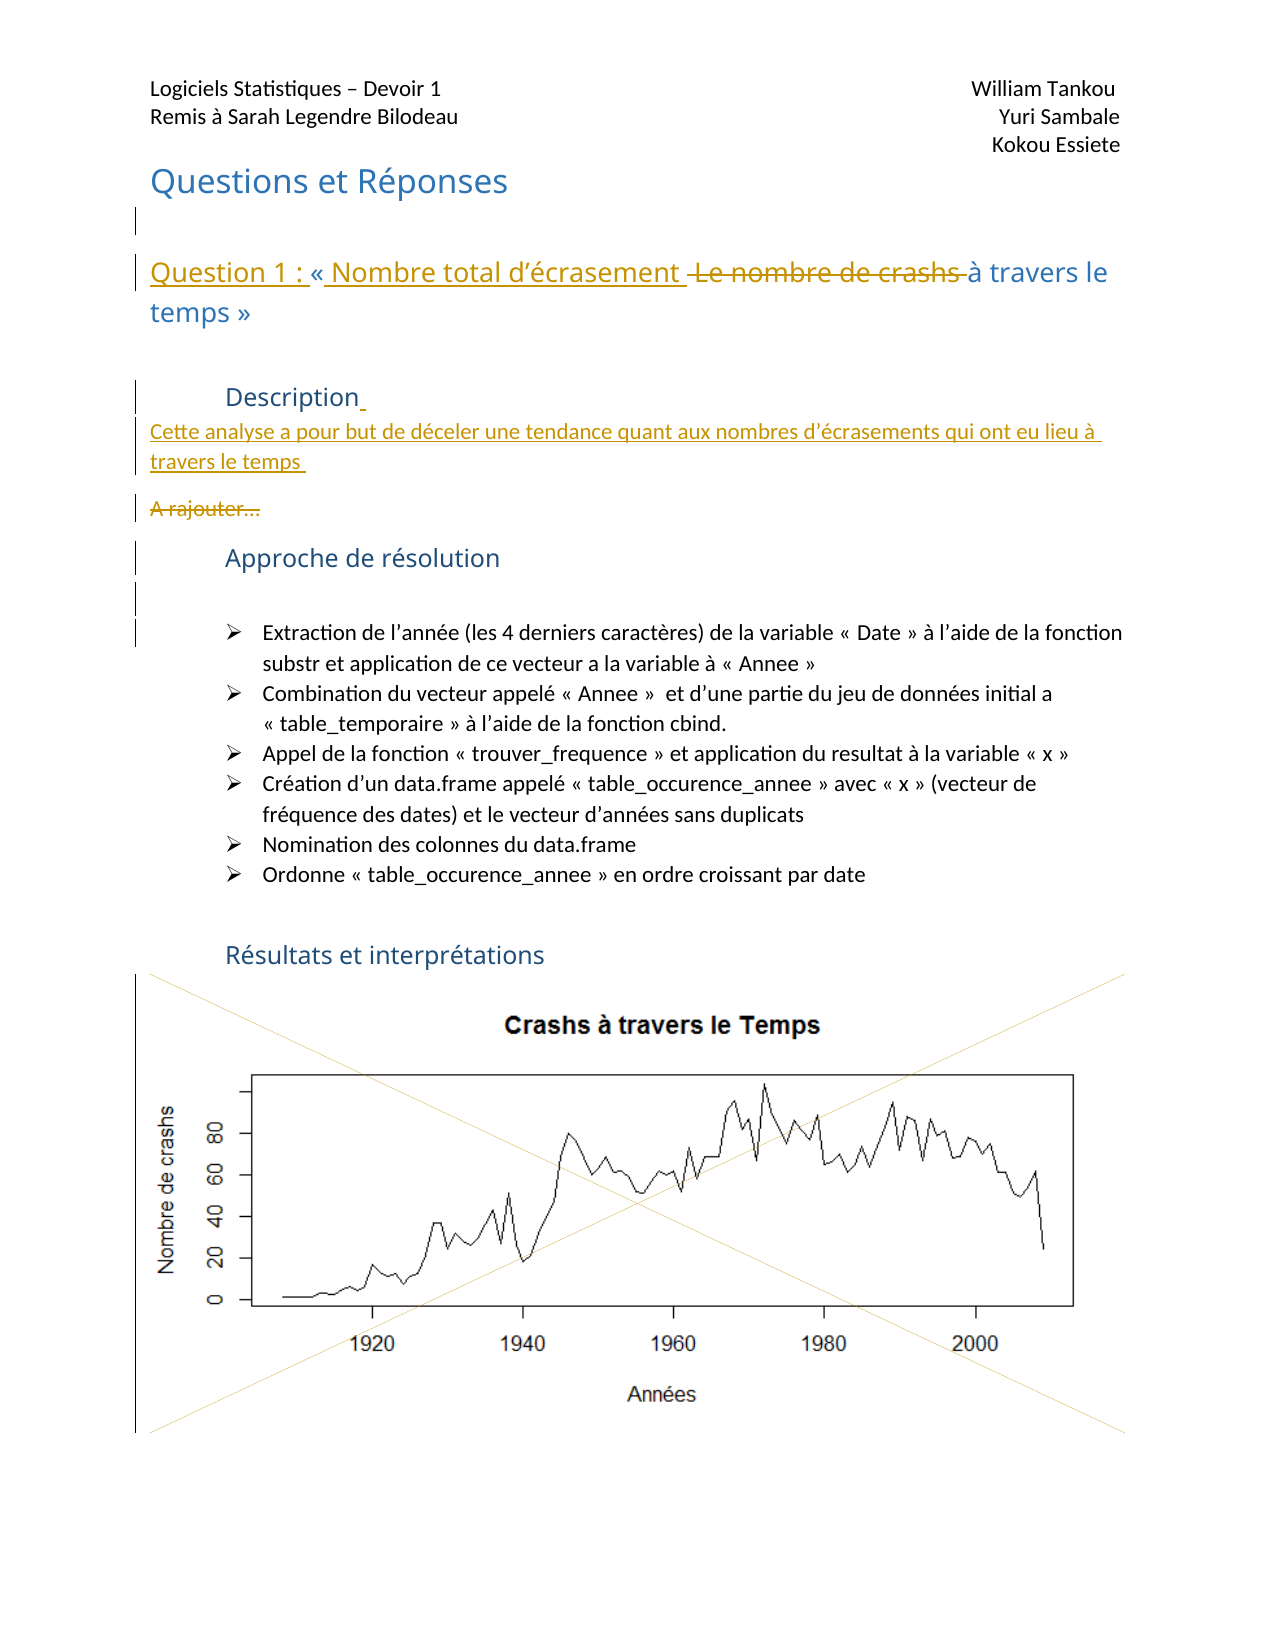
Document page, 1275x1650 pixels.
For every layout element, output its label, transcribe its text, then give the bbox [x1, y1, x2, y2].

picture [153, 1204, 1122, 1433]
picture [639, 975, 1125, 1432]
list Extraction de l’année (les 4 derniers caractères) de la variable « Date » à l’aide de la fonction substr et application de ce vecteur a la variable à « Annee » [225, 618, 1125, 677]
list Combination du vecteur appelé « Annee » et d’une partie du jeu de données initial a « table_temporaire » à l’aide de la fonction cbind. [225, 679, 1125, 737]
subtitle «à travers le temps » [150, 254, 1125, 330]
picture [150, 975, 636, 1432]
subtitle Description [225, 380, 1125, 414]
list Nomination des colonnes du data.frame [225, 830, 1125, 858]
list Ordonne « table_occurence_annee » en ordre croissant par date [225, 860, 1125, 888]
subtitle Approche de résolution [225, 541, 1125, 575]
list Appel de la fonction « trouver_frequence » et application du resultat à la variable « x » [225, 739, 1125, 767]
list Création d’un data.frame appelé « table_occurence_annee » avec « x » (vecteur de fréquence des dates) et le vecteur d’années sans duplicats [225, 769, 1125, 828]
subtitle Questions et Réponses [150, 158, 1125, 203]
picture [153, 974, 1122, 1203]
subtitle Résultats et interprétations [225, 937, 1125, 971]
